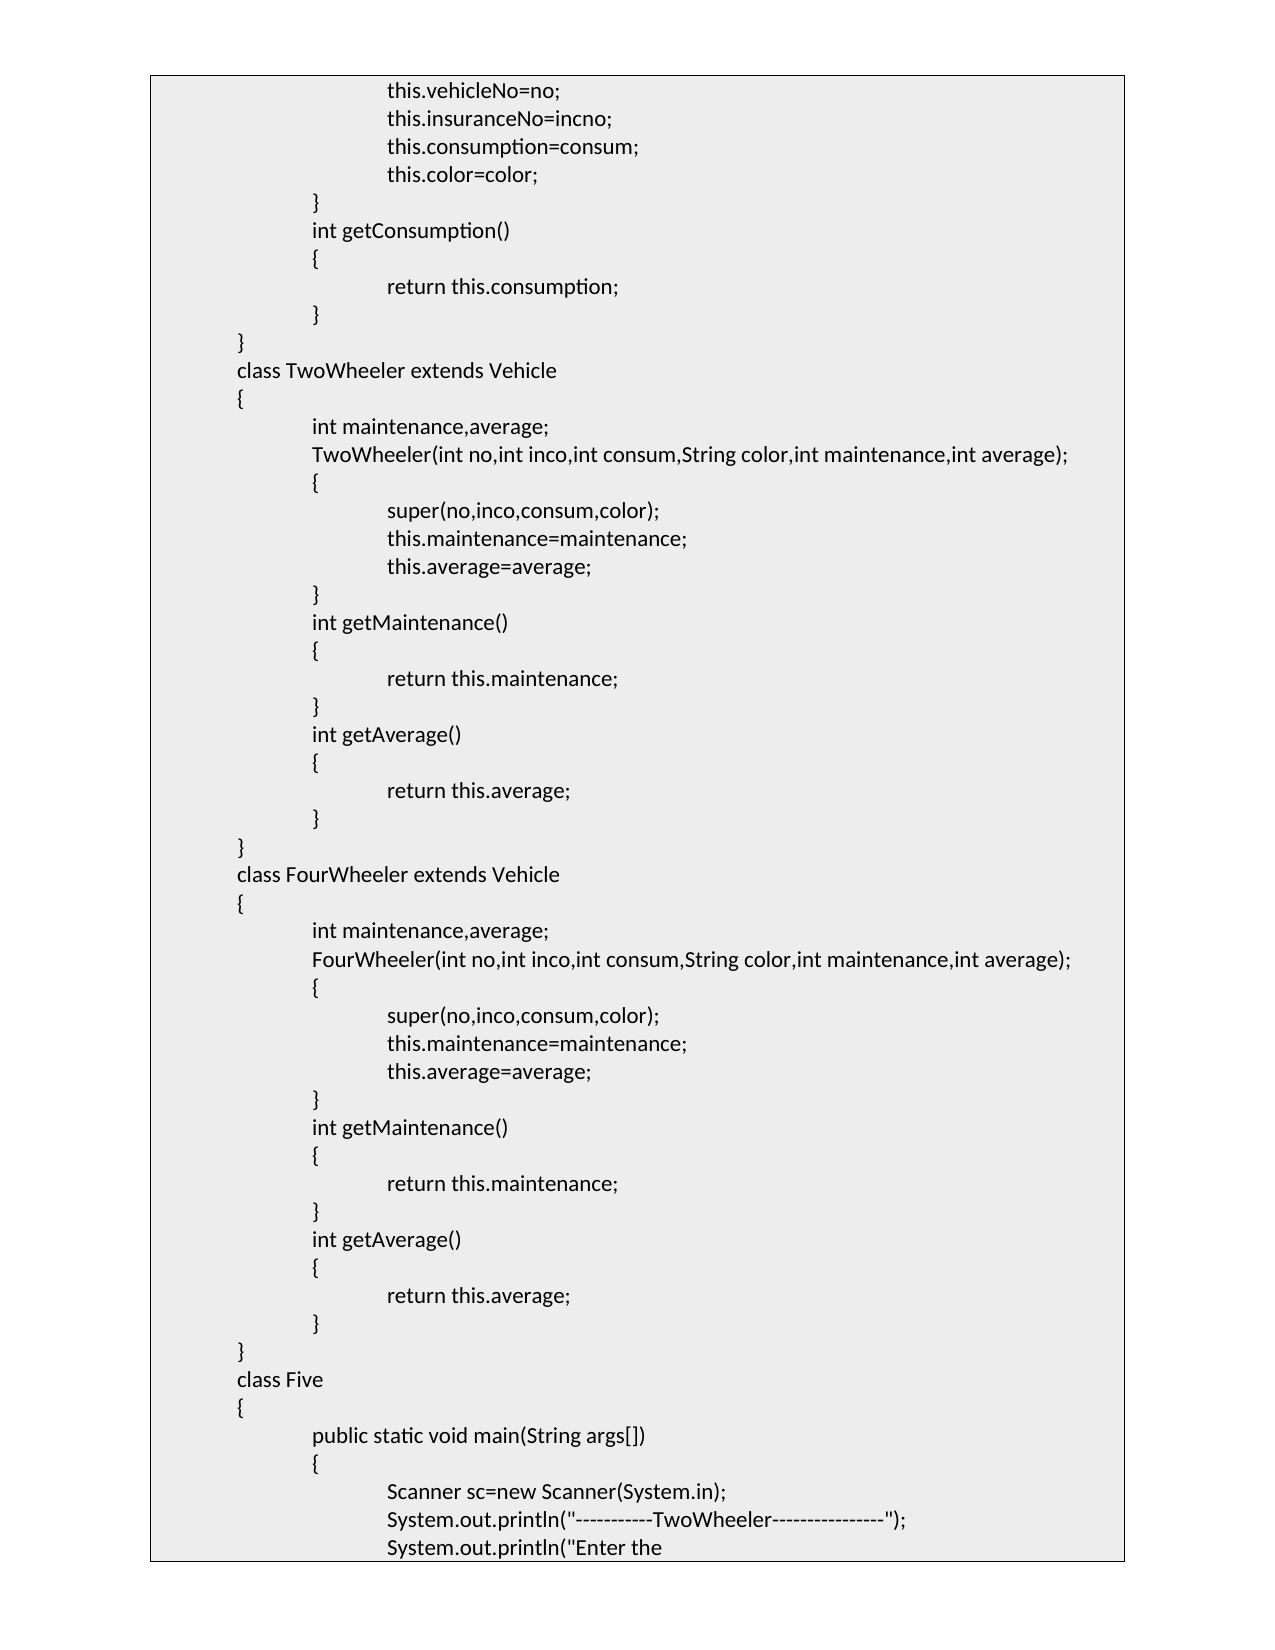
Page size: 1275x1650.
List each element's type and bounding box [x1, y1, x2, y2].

table_header [151, 76, 1124, 1561]
